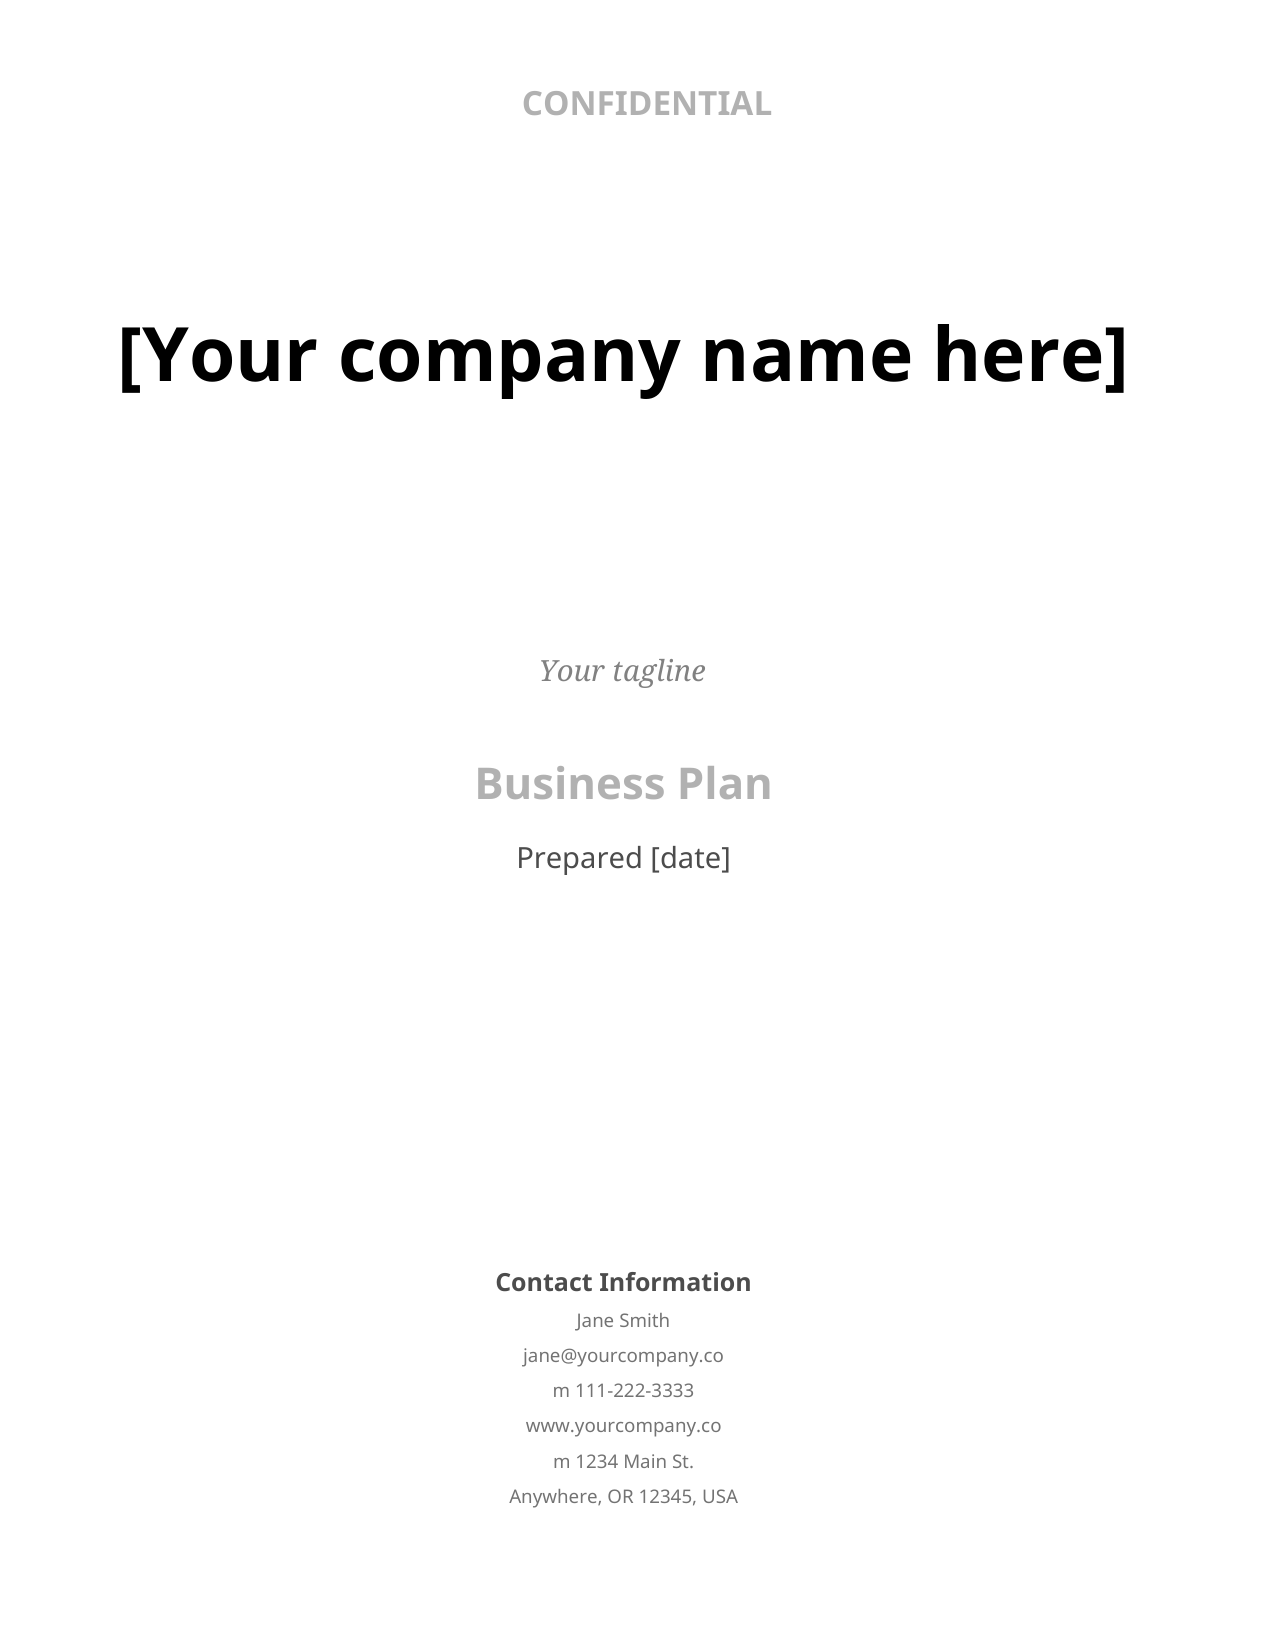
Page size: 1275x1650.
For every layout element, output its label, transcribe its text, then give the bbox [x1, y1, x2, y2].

text www.yourcompany.com 1234 Main St. [522, 1413, 724, 1473]
text Jane Smith jane@yourcompany.com 111-222-3333 [521, 1307, 726, 1403]
text Your tagline [102, 650, 1145, 690]
text Anywhere, OR 12345, USA [102, 1483, 1145, 1509]
text [Your company name here] [102, 301, 1145, 403]
text Prepared [date] [102, 837, 1145, 877]
text Contact Information [102, 1264, 1145, 1298]
subtitle CONFIDENTIAL [101, 79, 1145, 125]
text Business Plan [102, 753, 1145, 812]
